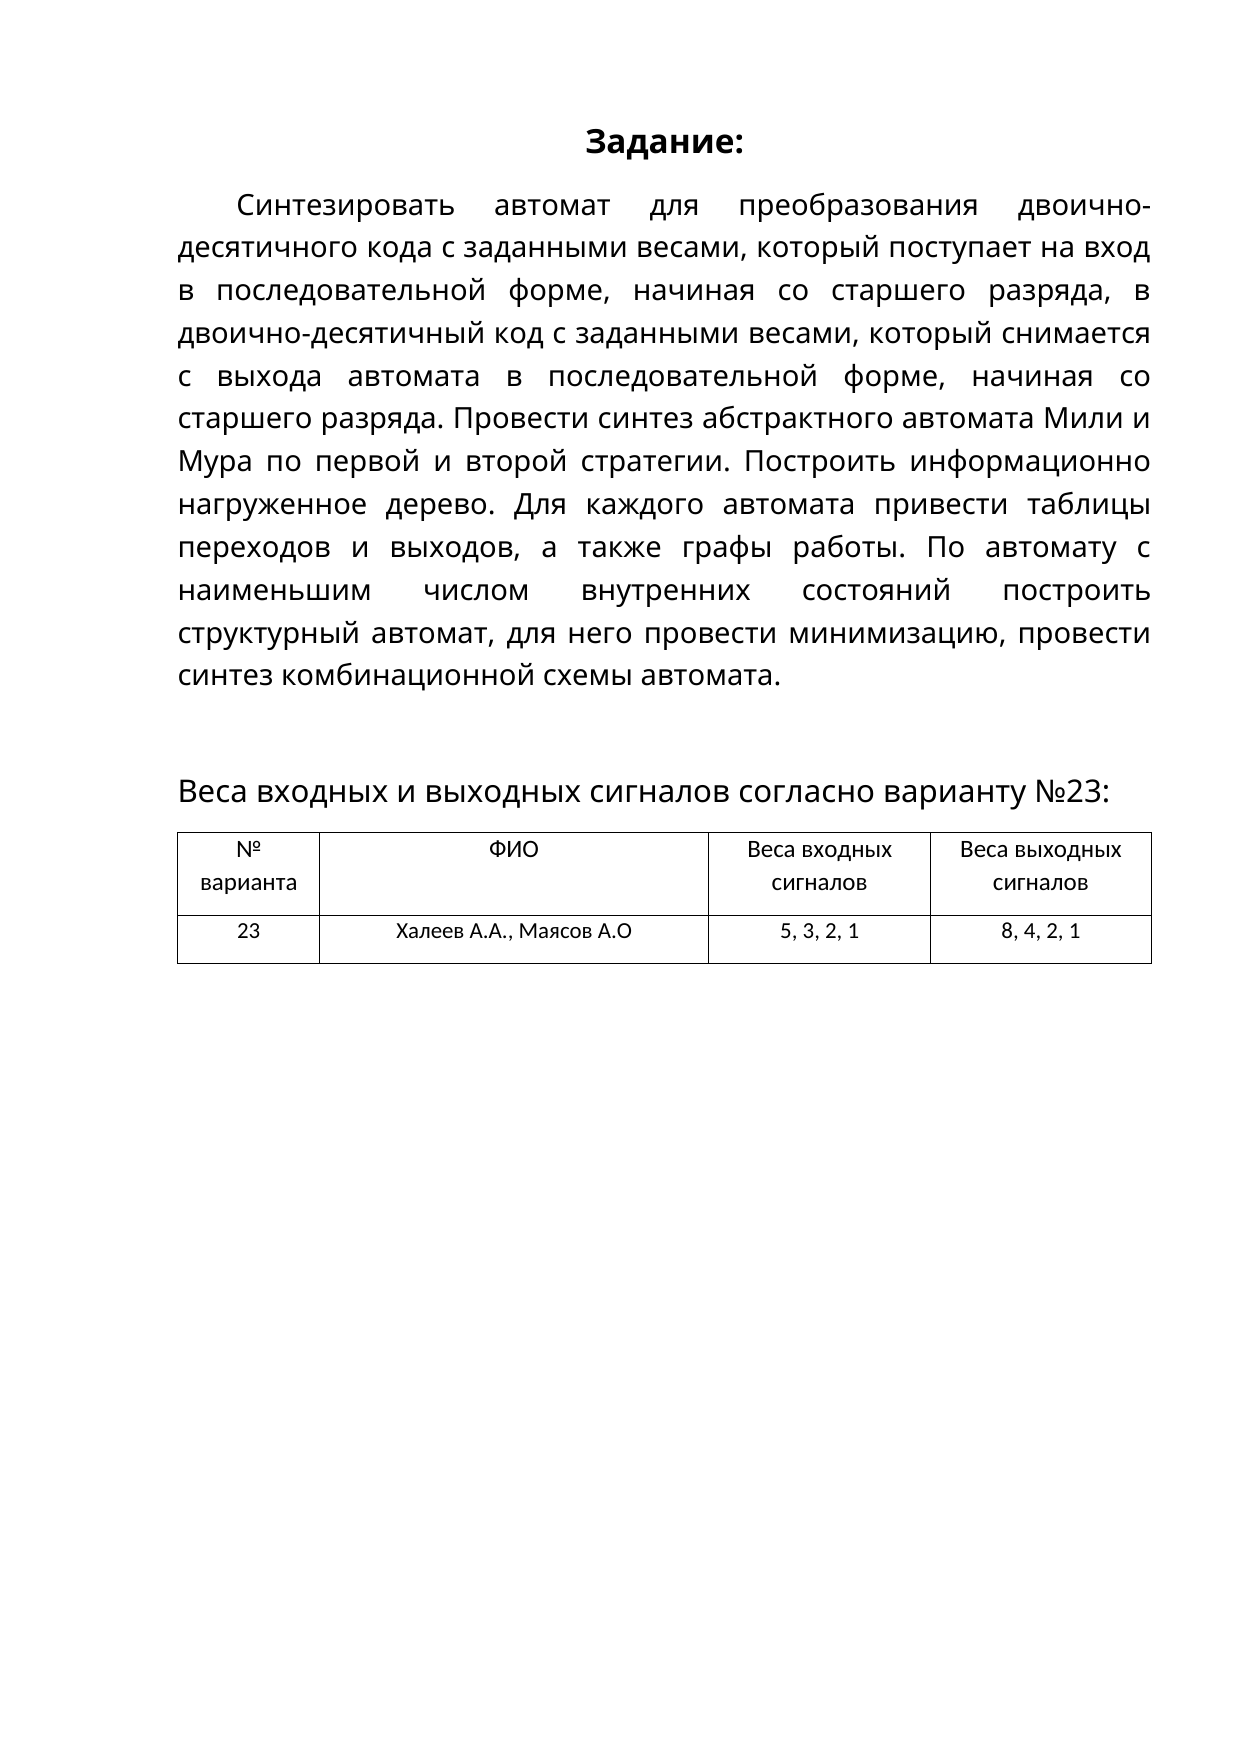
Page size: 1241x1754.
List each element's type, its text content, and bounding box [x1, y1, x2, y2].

table_header Веса выходных сигналов [931, 833, 1151, 915]
text Задание: [177, 118, 1152, 163]
table_cell Халеев А.А., Маясов А.О [320, 916, 708, 963]
table_header Веса входных сигналов [709, 833, 930, 915]
table_cell 5, 3, 2, 1 [709, 916, 930, 963]
table_header ФИО [320, 833, 708, 915]
table_cell 23 [178, 916, 319, 963]
table_header № варианта [178, 833, 319, 915]
text Синтезировать автомат для преобразования двоично-десятичного кода с заданными весами, который поступает на вход в последовательной форме, начиная со старшего разряда, в двоично-десятичный код с заданными весами, который снимается с выхода автомата в последовательной форме, начиная со старшего разряда. Провести синтез абстрактного автомата Мили и Мура по первой и второй стратегии. Построить информационно нагруженное дерево. Для каждого автомата привести таблицы переходов и выходов, а также графы работы. По автомату с наименьшим числом внутренних состояний построить структурный автомат, для него провести минимизацию, провести синтез комбинационной схемы автомата. [177, 184, 1152, 694]
text Веса входных и выходных сигналов согласно варианту №23: [177, 769, 1152, 812]
table_cell 8, 4, 2, 1 [931, 916, 1151, 963]
